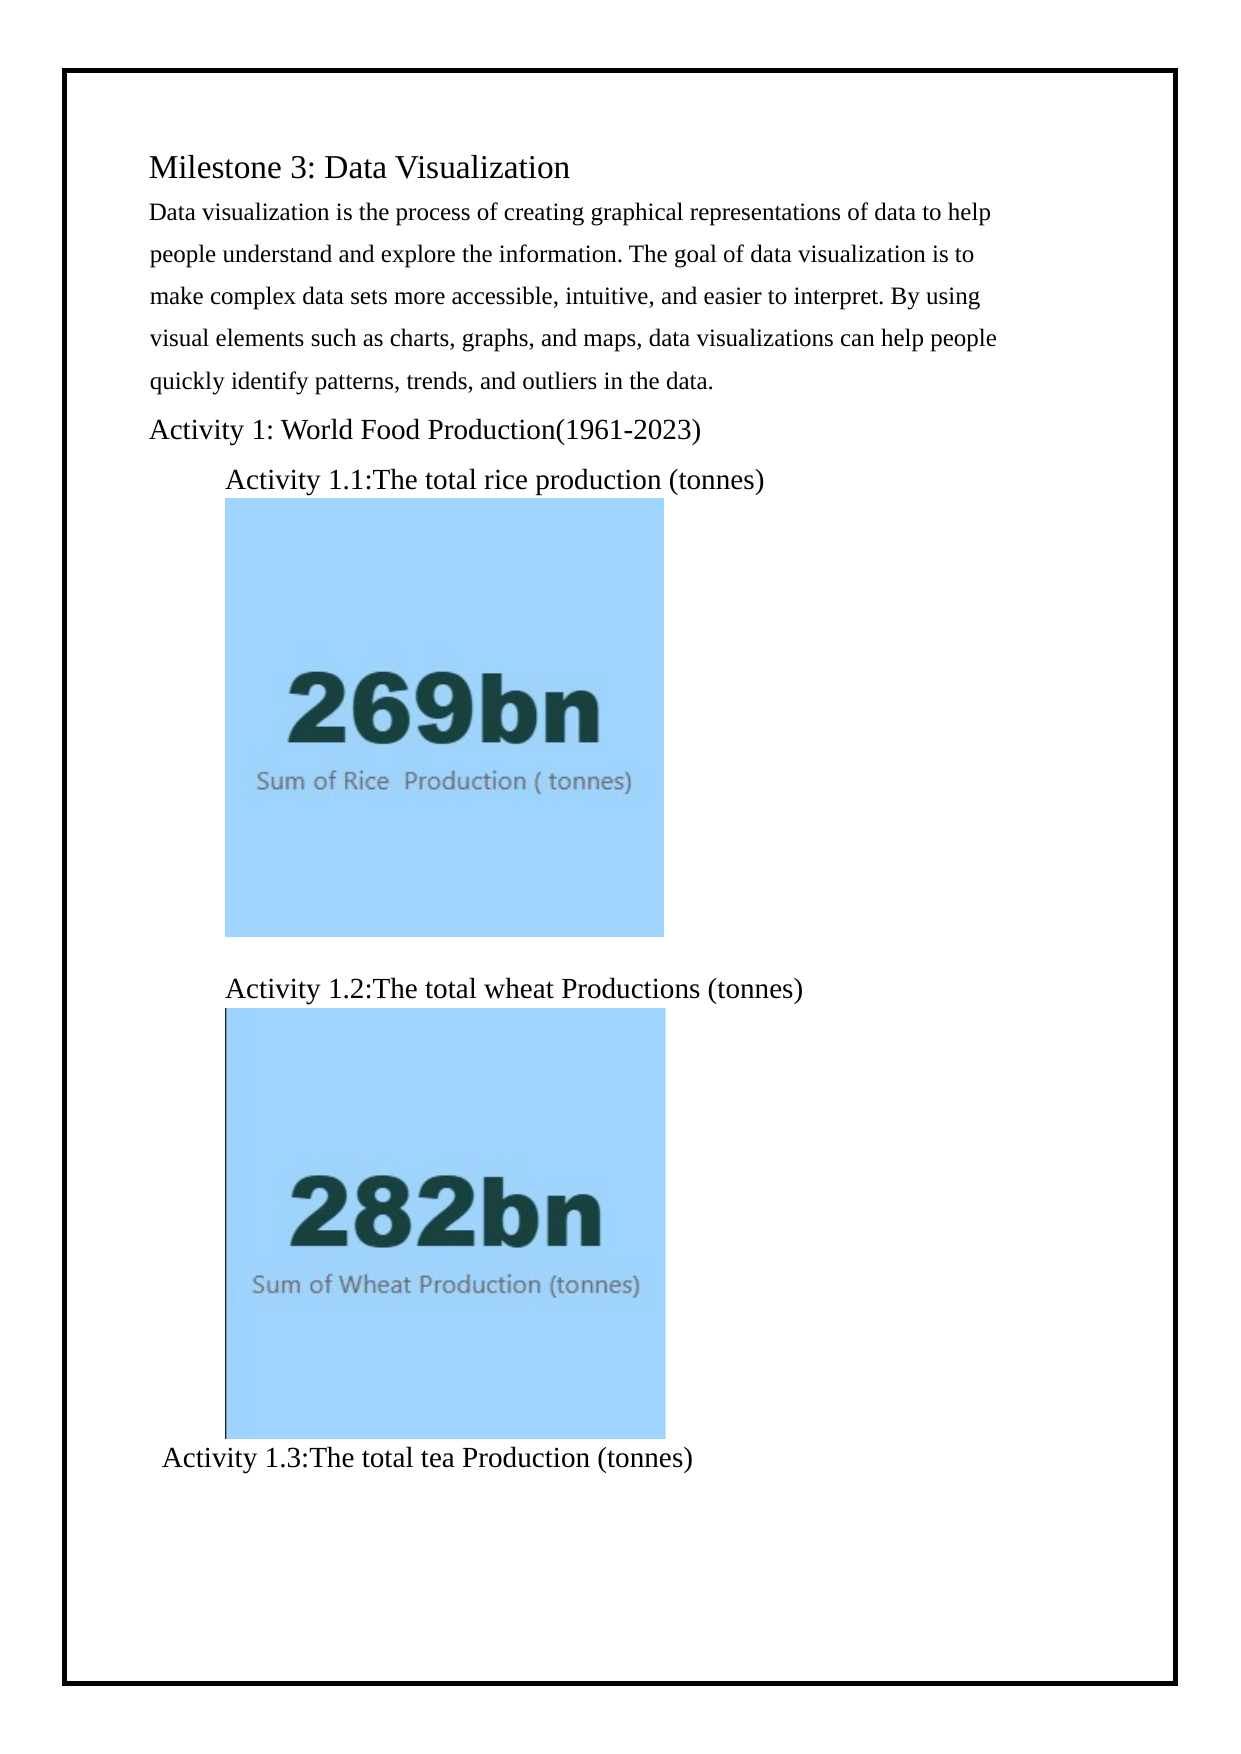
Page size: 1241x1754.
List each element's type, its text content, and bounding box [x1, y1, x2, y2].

text Activity 1.2:The total wheat Productions (tonnes) [225, 972, 1175, 1005]
text Activity 1.1:The total rice production (tonnes) [225, 462, 1175, 495]
picture [225, 1008, 666, 1439]
text Activity 1: World Food Production(1961-2023) [148, 412, 1175, 446]
picture [225, 498, 664, 937]
text Data visualization is the process of creating graphical representations of data to help people understand and explore the information. The goal of data visualization is to make complex data sets more accessible, intuitive, and easier to interpret. By using visual elements such as charts, graphs, and maps, data visualizations can help people quickly identify patterns, trends, and outliers in the data. [148, 197, 1029, 394]
text Activity 1.3:The total tea Production (tonnes) [162, 1440, 1175, 1474]
subtitle Milestone 3: Data Visualization [148, 148, 1175, 186]
